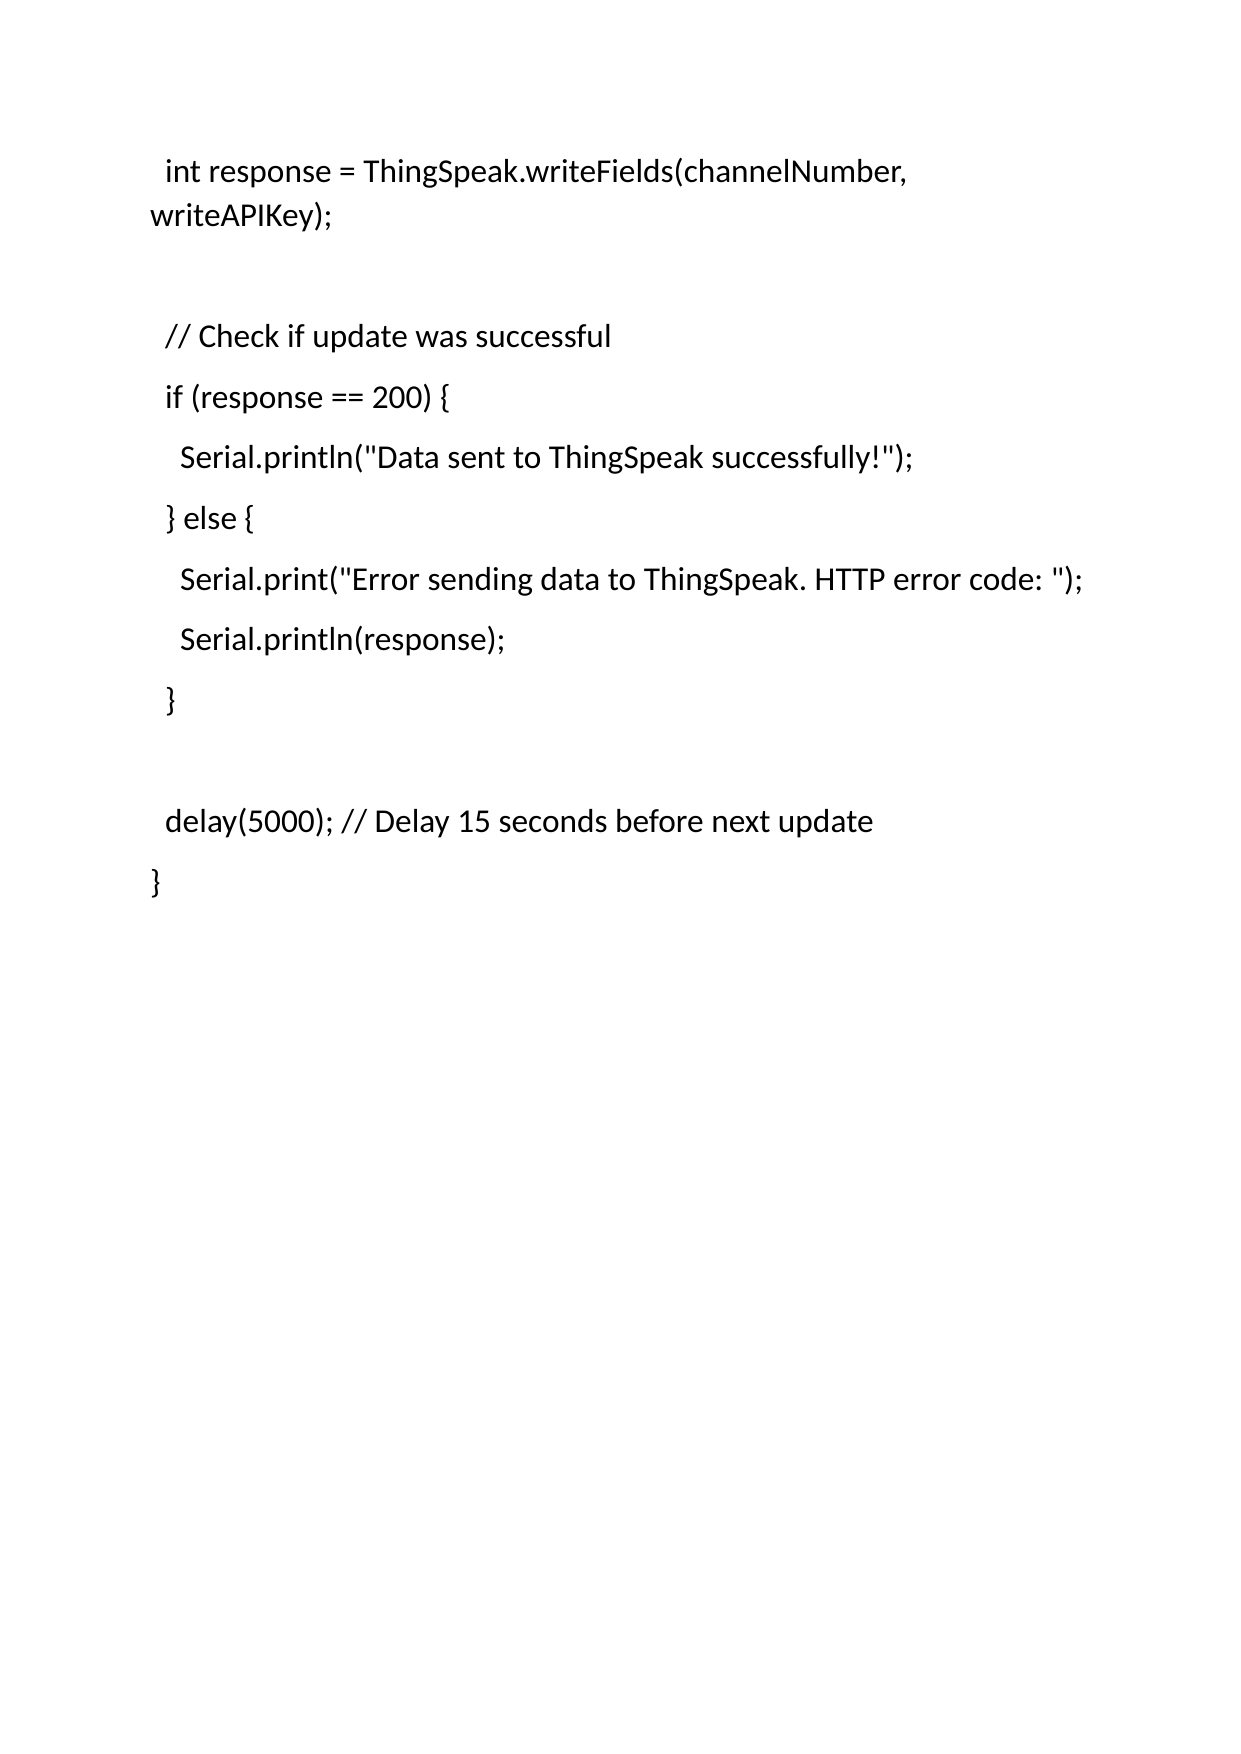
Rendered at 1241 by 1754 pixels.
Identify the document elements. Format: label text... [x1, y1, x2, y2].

text } [150, 679, 1090, 720]
text } else { [150, 497, 1090, 538]
text int response = ThingSpeak.writeFields(channelNumber, writeAPIKey); [150, 150, 1090, 235]
text Serial.println(response); [150, 618, 1090, 659]
text // Check if update was successful [150, 315, 1090, 356]
text if (response == 200) { [150, 376, 1090, 417]
text Serial.print("Error sending data to ThingSpeak. HTTP error code: "); [150, 558, 1090, 598]
text } [150, 861, 1090, 902]
text delay(5000); // Delay 15 seconds before next update [150, 800, 1090, 841]
text Serial.println("Data sent to ThingSpeak successfully!"); [150, 436, 1090, 477]
